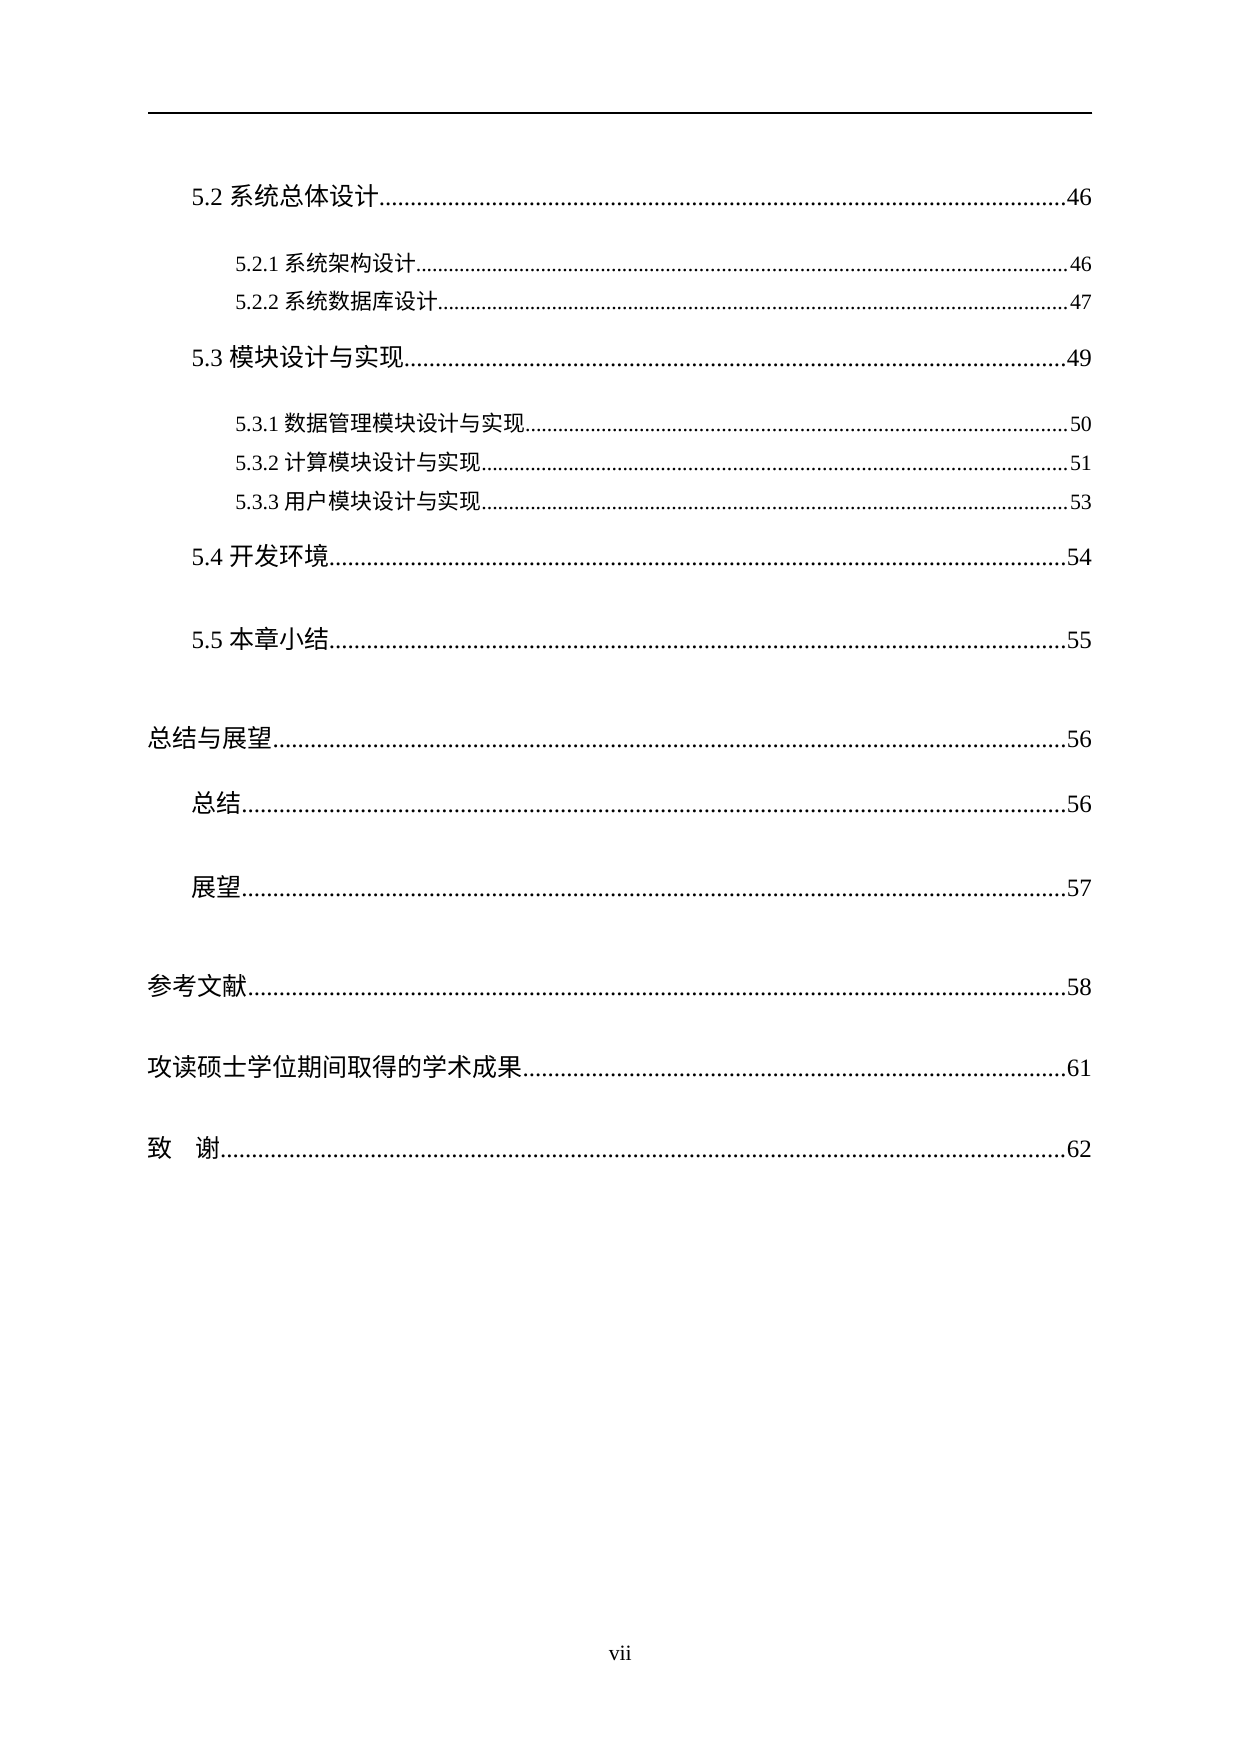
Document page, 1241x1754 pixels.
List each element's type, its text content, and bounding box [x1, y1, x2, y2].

text 5.3.1 数据管理模块设计与实现 50 [235, 406, 1092, 438]
text 5.2.2 系统数据库设计 47 [235, 284, 1092, 316]
text 参考文献 58 [148, 952, 1092, 1017]
text 5.2 系统总体设计 46 [191, 162, 1092, 227]
text 攻读硕士学位期间取得的学术成果 61 [148, 1033, 1092, 1098]
text 5.4 开发环境 54 [191, 522, 1092, 587]
text 5.5 本章小结 55 [191, 605, 1092, 670]
text 5.2.1 系统架构设计 46 [235, 245, 1092, 278]
text 致 谢 62 [148, 1114, 1092, 1179]
text 总结 56 [191, 769, 1092, 834]
text 5.3 模块设计与实现 49 [191, 323, 1092, 388]
text 展望 57 [191, 853, 1092, 918]
text 5.3.2 计算模块设计与实现 51 [235, 444, 1092, 477]
text 5.3.3 用户模块设计与实现 53 [235, 483, 1092, 516]
text 总结与展望 56 [148, 704, 1092, 769]
